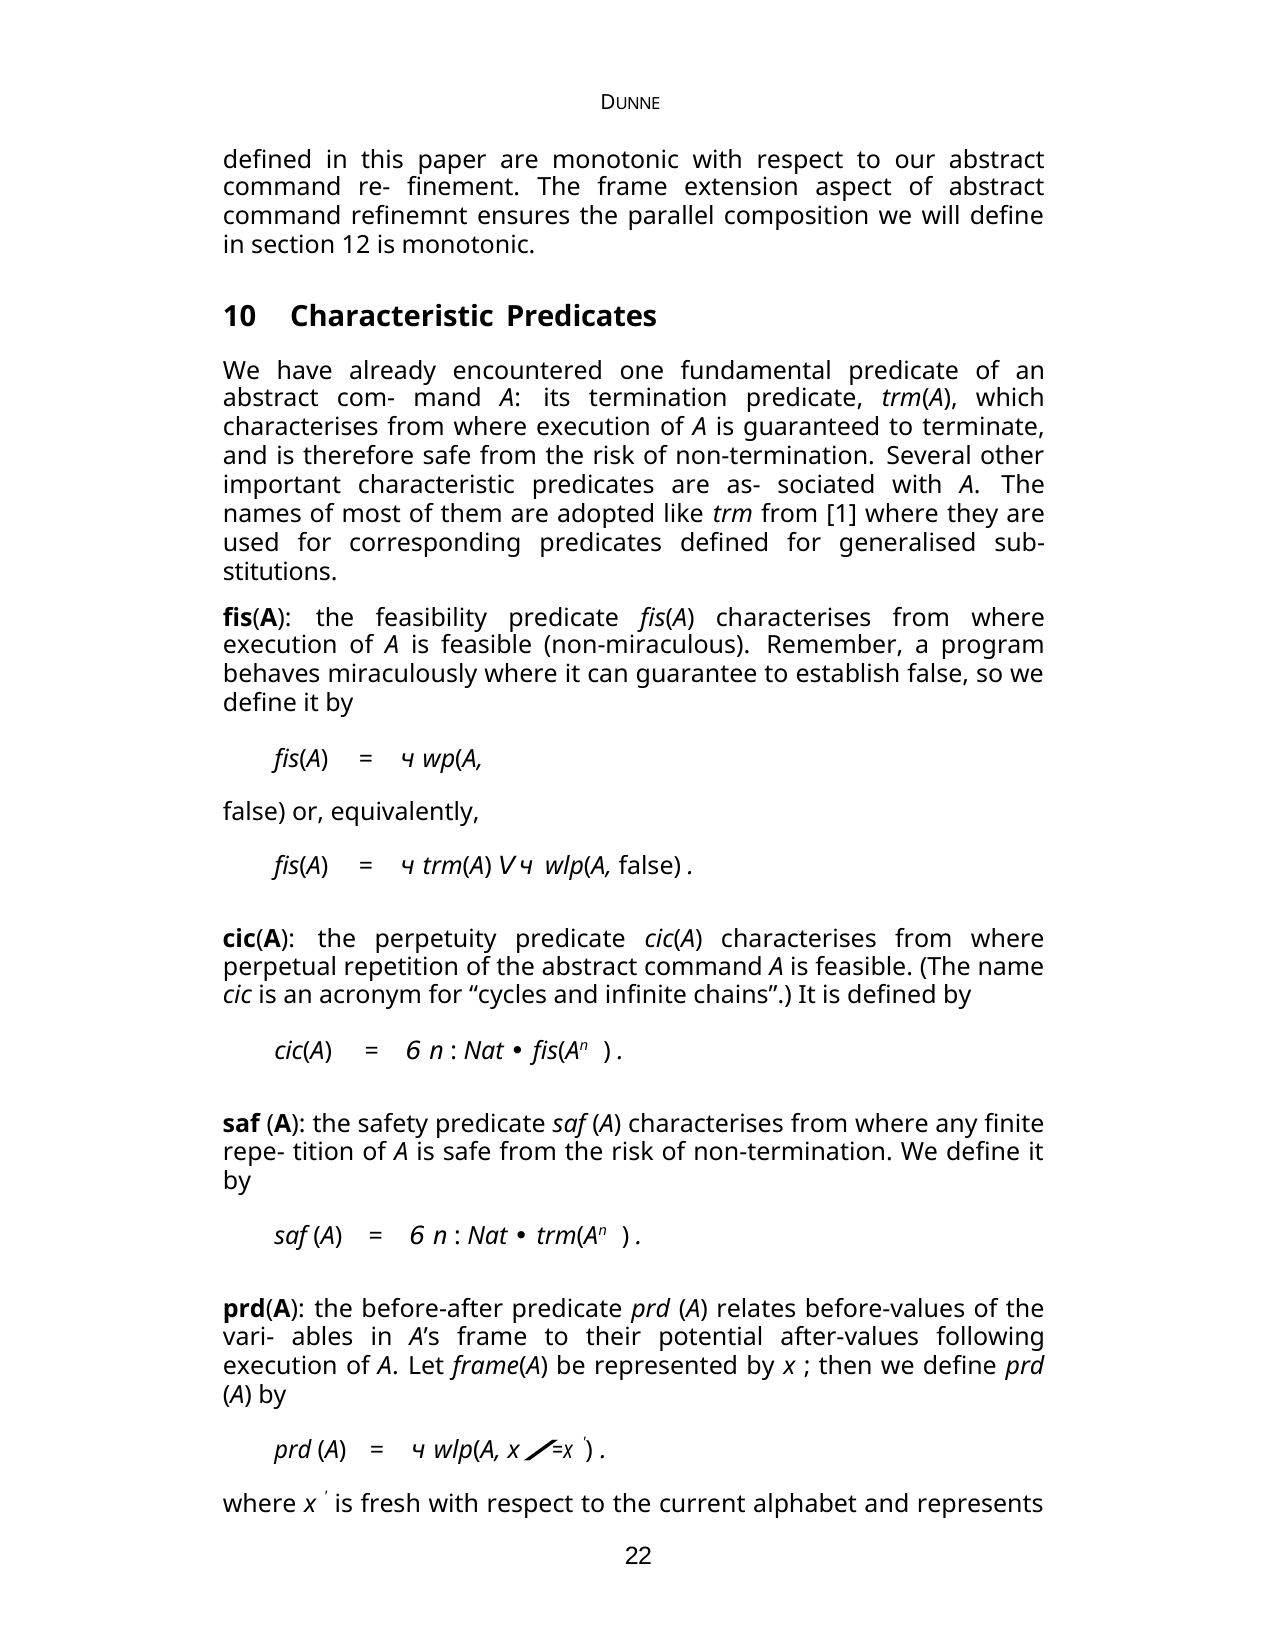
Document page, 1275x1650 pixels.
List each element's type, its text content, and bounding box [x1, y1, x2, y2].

text fis(A): the feasibility predicate fis(A) characterises from where execution of A is feasible (non-miraculous). Remember, a program behaves miraculously where it can guarantee to establish false, so we define it by [223, 603, 1045, 719]
text saf (A): the safety predicate saf (A) characterises from where any finite repe- tition of A is safe from the risk of non-termination. We define it by [222, 1110, 1045, 1196]
text prd(A): the before-after predicate prd (A) relates before-values of the vari- ables in A’s frame to their potential after-values following execution of A. Let frame(A) be represented by x ; then we define prd (A) by [223, 1295, 1045, 1411]
subtitle Characteristic Predicates [223, 295, 1096, 334]
text fis(A) = ч wp(A, false) or, equivalently, [223, 741, 548, 828]
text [223, 1490, 1045, 1518]
text fis(A) = ч trm(A) Vч wlp(A, false) . [274, 847, 1096, 881]
text cic(A): the perpetuity predicate cic(A) characterises from where perpetual repetition of the abstract command A is feasible. (The name cic is an acronym for “cycles and infinite chains”.) It is defined by [222, 924, 1045, 1011]
text prd (A) = ч wlp(A, x /=x ') . [274, 1432, 1096, 1466]
text We have already encountered one fundamental predicate of an abstract com- mand A: its termination predicate, trm(A), which characterises from where execution of A is guaranteed to terminate, and is therefore safe from the risk of non-termination. Several other important characteristic predicates are as- sociated with A. The names of most of them are adopted like trm from [1] where they are used for corresponding predicates defined for generalised sub- stitutions. [223, 356, 1045, 588]
text saf (A) = 6 n : Nat • trm(An ) . [274, 1218, 1096, 1252]
text cic(A) = 6 n : Nat • fis(An ) . [274, 1033, 1096, 1067]
text defined in this paper are monotonic with respect to our abstract command re- finement. The frame extension aspect of abstract command refinemnt ensures the parallel composition we will define in section 12 is monotonic. [223, 145, 1045, 261]
